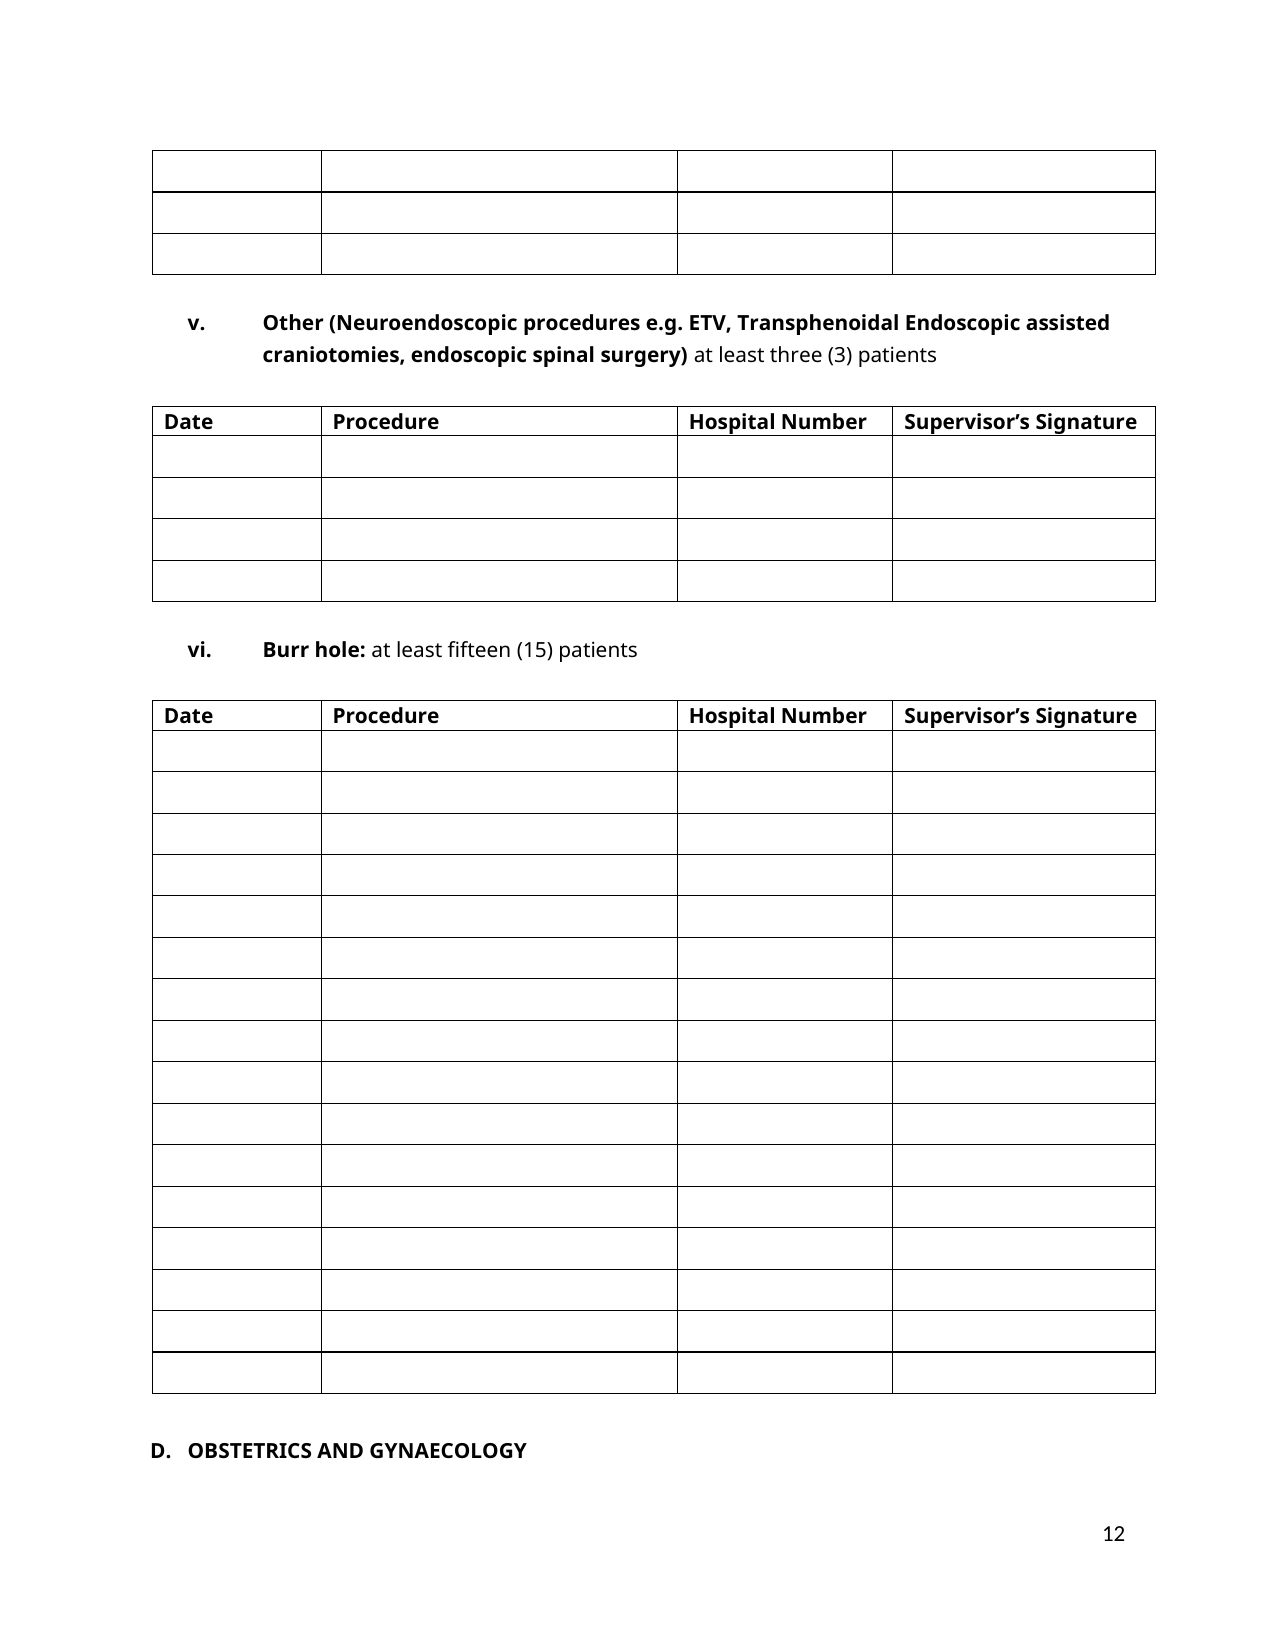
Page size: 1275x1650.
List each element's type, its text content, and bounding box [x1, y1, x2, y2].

table_cell [322, 1062, 677, 1103]
table_cell [322, 1270, 677, 1310]
table_cell [893, 234, 1155, 274]
table_cell [153, 896, 321, 937]
table_cell [893, 151, 1155, 191]
table_cell [322, 1311, 677, 1351]
table_cell [678, 436, 892, 477]
table_cell [678, 1145, 892, 1186]
table_cell [153, 1353, 321, 1393]
table_cell [322, 772, 677, 812]
table_cell [893, 1021, 1155, 1061]
table_cell [153, 979, 321, 1020]
table_cell [893, 436, 1155, 477]
table_cell [678, 979, 892, 1020]
table_header Hospital Number [678, 701, 892, 729]
table_cell [893, 1311, 1155, 1351]
table_cell [322, 1145, 677, 1186]
table_cell [893, 1062, 1155, 1103]
table_header Procedure [322, 407, 677, 435]
table_cell [678, 234, 892, 274]
table_cell [678, 151, 892, 191]
table_cell [893, 1145, 1155, 1186]
table_cell [322, 814, 677, 854]
table_cell [322, 193, 677, 233]
table_cell [322, 1104, 677, 1144]
table_cell [893, 896, 1155, 937]
table_cell [322, 151, 677, 191]
table_cell [322, 1228, 677, 1268]
table_cell [678, 772, 892, 812]
table_cell [678, 1353, 892, 1393]
table_cell [893, 814, 1155, 854]
table_cell [678, 938, 892, 978]
table_cell [893, 731, 1155, 771]
table_cell [893, 1270, 1155, 1310]
table_cell [893, 561, 1155, 601]
table_cell [678, 855, 892, 895]
table_cell [678, 519, 892, 560]
table_cell [893, 855, 1155, 895]
table_cell [893, 1187, 1155, 1227]
table_cell [678, 1104, 892, 1144]
table_cell [153, 436, 321, 477]
table_cell [893, 193, 1155, 233]
table_cell [893, 1353, 1155, 1393]
table_cell [893, 519, 1155, 560]
table_cell [153, 731, 321, 771]
table_cell [678, 561, 892, 601]
table_cell [153, 772, 321, 812]
table_cell [153, 561, 321, 601]
list Other (Neuroendoscopic procedures e.g. ETV, Transphenoidal Endoscopic assisted craniotomies, endoscopic spinal surgery) at least three (3) patients [187, 308, 1125, 369]
table_cell [153, 1062, 321, 1103]
table_header Supervisor’s Signature [893, 701, 1155, 729]
table_cell [153, 938, 321, 978]
table_cell [678, 1311, 892, 1351]
table_cell [153, 519, 321, 560]
table_cell [322, 436, 677, 477]
table_cell [153, 234, 321, 274]
table_cell [678, 1270, 892, 1310]
table_header Date [153, 701, 321, 729]
table_cell [153, 1311, 321, 1351]
table_cell [322, 896, 677, 937]
table_cell [678, 1228, 892, 1268]
table_cell [322, 1021, 677, 1061]
table_header Hospital Number [678, 407, 892, 435]
table_cell [678, 1062, 892, 1103]
table_cell [153, 151, 321, 191]
table_cell [322, 855, 677, 895]
table_cell [893, 938, 1155, 978]
table_cell [893, 1104, 1155, 1144]
table_cell [322, 1187, 677, 1227]
table_cell [153, 193, 321, 233]
list OBSTETRICS AND GYNAECOLOGY [150, 1436, 1125, 1465]
table_cell [678, 193, 892, 233]
table_cell [678, 1187, 892, 1227]
table_cell [893, 1228, 1155, 1268]
table_cell [153, 1104, 321, 1144]
table_cell [153, 1021, 321, 1061]
table_cell [678, 896, 892, 937]
table_cell [893, 979, 1155, 1020]
table_cell [893, 478, 1155, 518]
table_cell [153, 855, 321, 895]
table_header Date [153, 407, 321, 435]
table_cell [322, 1353, 677, 1393]
table_cell [678, 731, 892, 771]
table_header Procedure [322, 701, 677, 729]
table_cell [322, 979, 677, 1020]
table_cell [322, 938, 677, 978]
table_cell [153, 478, 321, 518]
table_cell [322, 234, 677, 274]
table_cell [322, 731, 677, 771]
table_cell [322, 561, 677, 601]
table_cell [678, 814, 892, 854]
list Burr hole: at least fifteen (15) patients [187, 635, 1125, 663]
table_cell [893, 772, 1155, 812]
table_cell [153, 1228, 321, 1268]
table_header Supervisor’s Signature [893, 407, 1155, 435]
table_cell [678, 478, 892, 518]
table_cell [153, 1187, 321, 1227]
table_cell [322, 519, 677, 560]
table_cell [153, 1270, 321, 1310]
table_cell [153, 814, 321, 854]
table_cell [153, 1145, 321, 1186]
table_cell [322, 478, 677, 518]
table_cell [678, 1021, 892, 1061]
